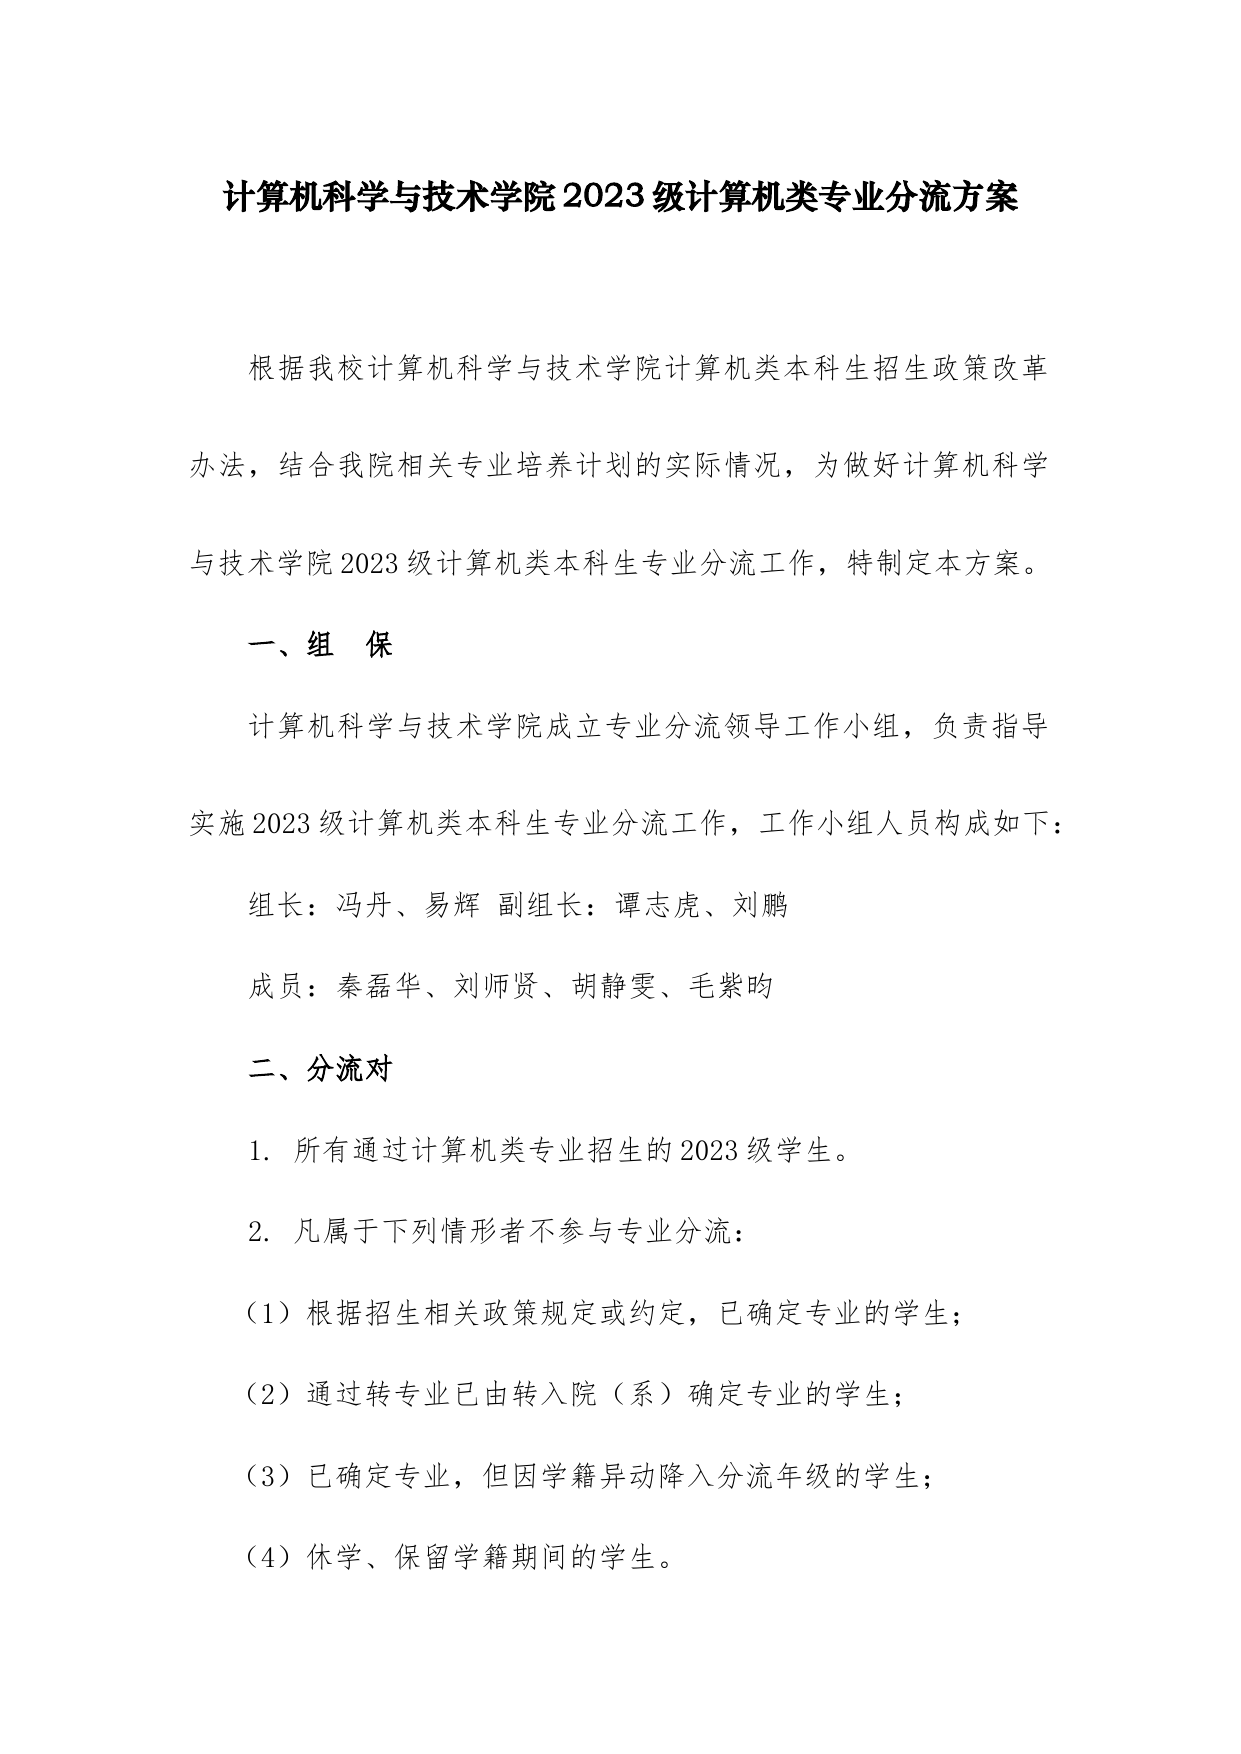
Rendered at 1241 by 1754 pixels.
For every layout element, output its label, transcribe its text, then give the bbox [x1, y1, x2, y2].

text 计算机科学与技术学院2023级计算机类专业分流方案 [187, 162, 1053, 227]
text 二、分流对象 [187, 1033, 1053, 1098]
text （2）通过转专业已由转入院（系）确定专业的学生； [187, 1359, 1053, 1424]
text （4）休学、保留学籍期间的学生。 [187, 1523, 1053, 1588]
text 一、组织保障 [187, 609, 1053, 674]
text （3）已确定专业，但因学籍异动降入分流年级的学生； [187, 1441, 1053, 1506]
text （1）根据招生相关政策规定或约定，已确定专业的学生； [187, 1278, 1053, 1343]
text 组长：冯丹、易辉 副组长：谭志虎、刘鹏 [187, 870, 1053, 935]
text 1. 所有通过计算机类专业招生的2023级学生。 [248, 1115, 1053, 1180]
text 2. 凡属于下列情形者不参与专业分流： [248, 1196, 1053, 1261]
text 计算机科学与技术学院成立专业分流领导工作小组，负责指导实施2023级计算机类本科生专业分流工作，工作小组人员构成如下： [187, 691, 1053, 854]
text 根据我校计算机科学与技术学院计算机类本科生招生政策改革办法，结合我院相关专业培养计划的实际情况，为做好计算机科学与技术学院2023级计算机类本科生专业分流工作，特制定本方案。 [187, 333, 1053, 593]
text 成员：秦磊华、刘师贤、胡静雯、毛紫昀 [187, 952, 1053, 1017]
